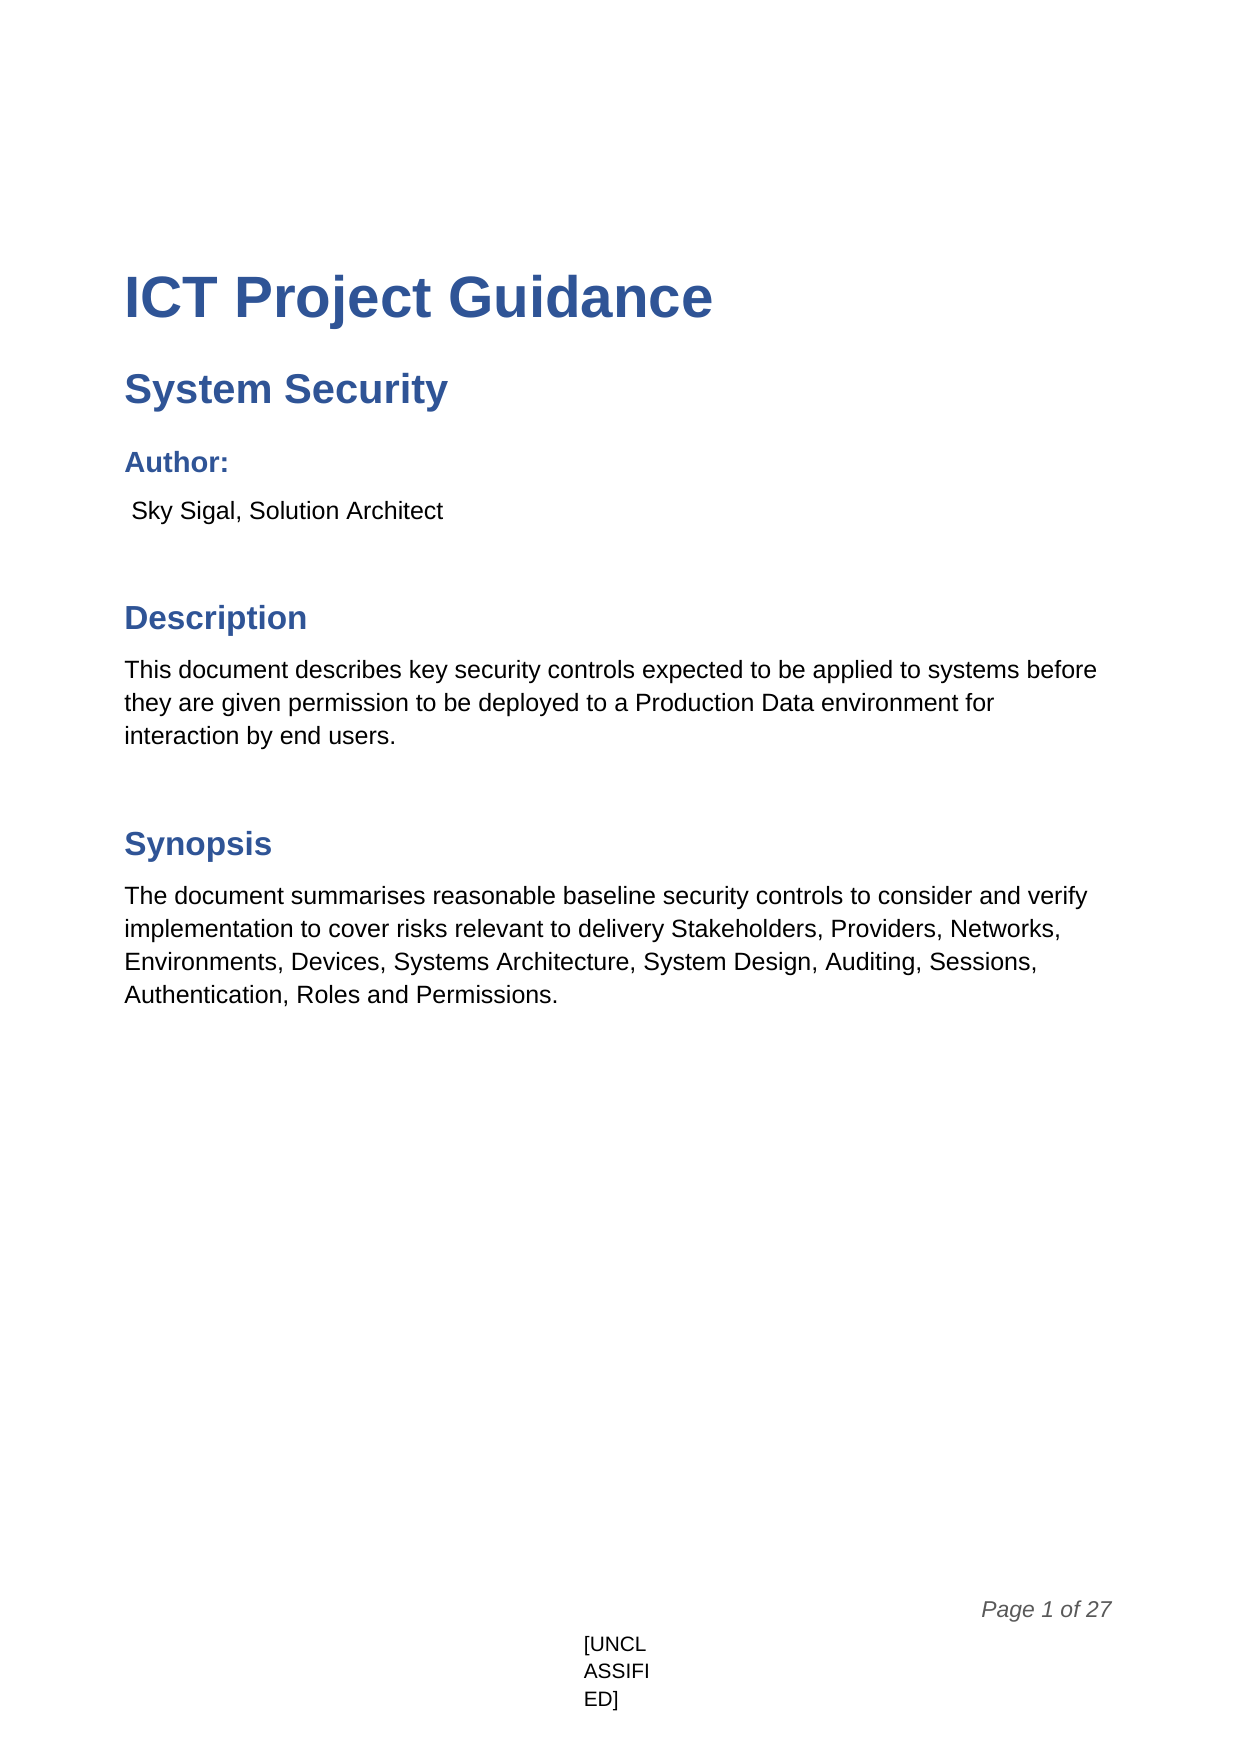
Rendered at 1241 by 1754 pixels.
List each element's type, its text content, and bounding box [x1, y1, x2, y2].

text This document describes key security controls expected to be applied to systems before they are given permission to be deployed to a Production Data environment for interaction by end users. [124, 654, 1116, 749]
text Sky Sigal, Solution Architect [124, 496, 1116, 524]
subtitle Synopsis [124, 824, 1116, 863]
title ICT Project Guidance [124, 262, 1116, 329]
subtitle Description [124, 554, 1116, 636]
subtitle System Security [124, 364, 1116, 412]
text The document summarises reasonable baseline security controls to consider and verify implementation to cover risks relevant to delivery Stakeholders, Providers, Networks, Environments, Devices, Systems Architecture, System Design, Auditing, Sessions, Authentication, Roles and Permissions. [124, 881, 1116, 1009]
subtitle Author: [124, 445, 1116, 478]
